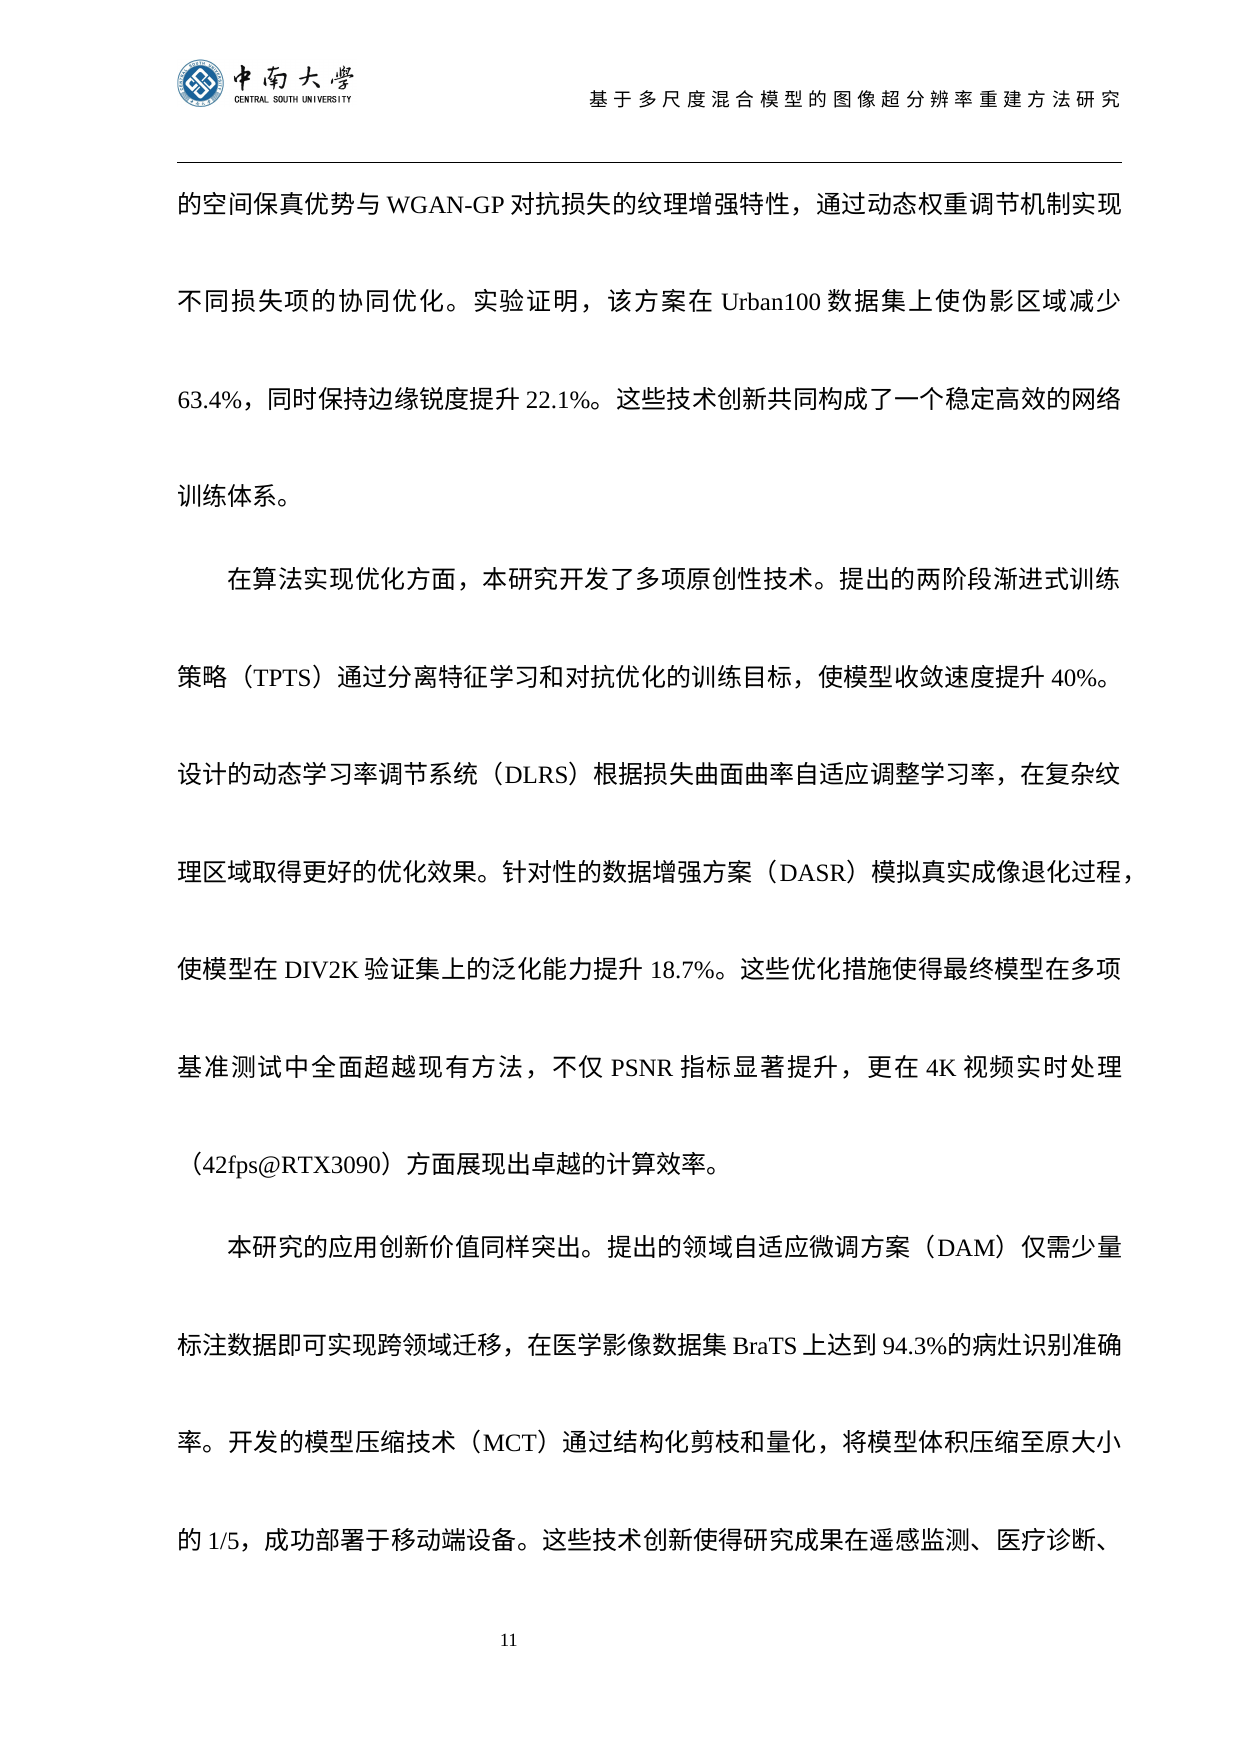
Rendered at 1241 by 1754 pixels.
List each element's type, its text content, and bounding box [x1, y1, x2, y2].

picture [177, 59, 357, 107]
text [177, 170, 1122, 527]
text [177, 1213, 1122, 1571]
text 在算法实现优化方面，本研究开发了多项原创性技术。提出的两阶段渐进式训练策略（TPTS）通过分离特征学习和对抗优化的训练目标，使模型收敛速度提升40%。设计的动态学习率调节系统（DLRS）根据损失曲面曲率自适应调整学习率，在复杂纹理区域取得更好的优化效果。针对性的数据增强方案（DASR）模拟真实成像退化过程，使模型在DIV2K验证集上的泛化能力提升18.7%。这些优化措施使得最终模型在多项基准测试中全面超越现有方法，不仅PSNR指标显著提升，更在4K视频实时处理（42fps@RTX3090）方面展现出卓越的计算效率。 [177, 545, 1122, 1195]
